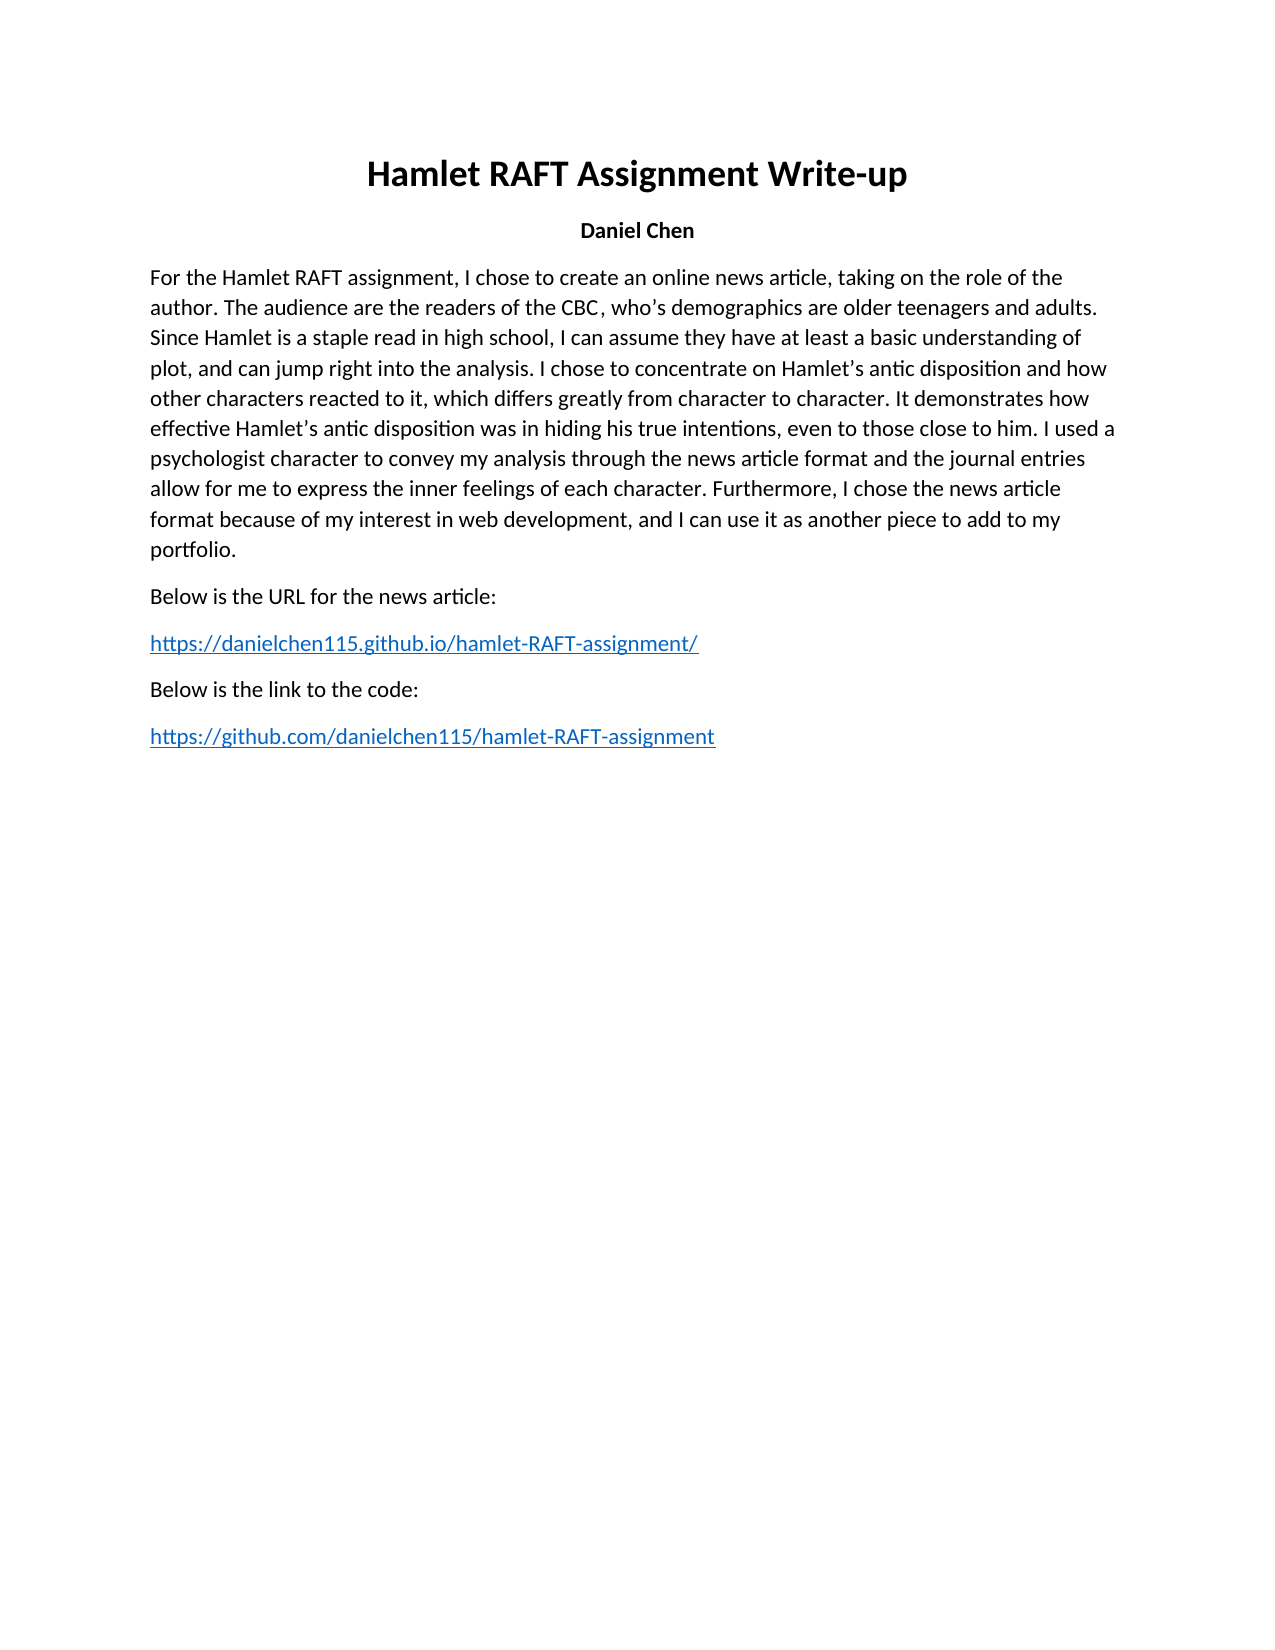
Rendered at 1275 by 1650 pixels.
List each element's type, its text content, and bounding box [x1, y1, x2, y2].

text For the Hamlet RAFT assignment, I chose to create an online news article, taking on the role of the author. The audience are the readers of the CBC , who’s demographics are older teenagers and adults. Since Hamlet is a staple read in high school, I can assume they have at least a basic understanding of plot, and can jump right into the analysis. I chose to concentrate on Hamlet’s antic disposition and how other characters reacted to it, which differs greatly from character to character. It demonstrates how effective Hamlet’s antic disposition was in hiding his true intentions, even to those close to him. I used a psychologist character to convey my analysis through the news article format and the journal entries allow for me to express the inner feelings of each character. Furthermore, I chose the news article format because of my interest in web development, and I can use it as another piece to add to my portfolio. [150, 263, 1125, 563]
text Below is the link to the code: [150, 676, 1125, 703]
text Daniel Chen [150, 216, 1125, 244]
text Hamlet RAFT Assignment Write-up [150, 150, 1125, 196]
text https://danielchen115.github.io/hamlet-RAFT-assignment/ [150, 629, 1125, 657]
text https://github.com/danielchen115/hamlet-RAFT-assignment [150, 722, 1125, 750]
text Below is the URL for the news article: [150, 582, 1125, 610]
